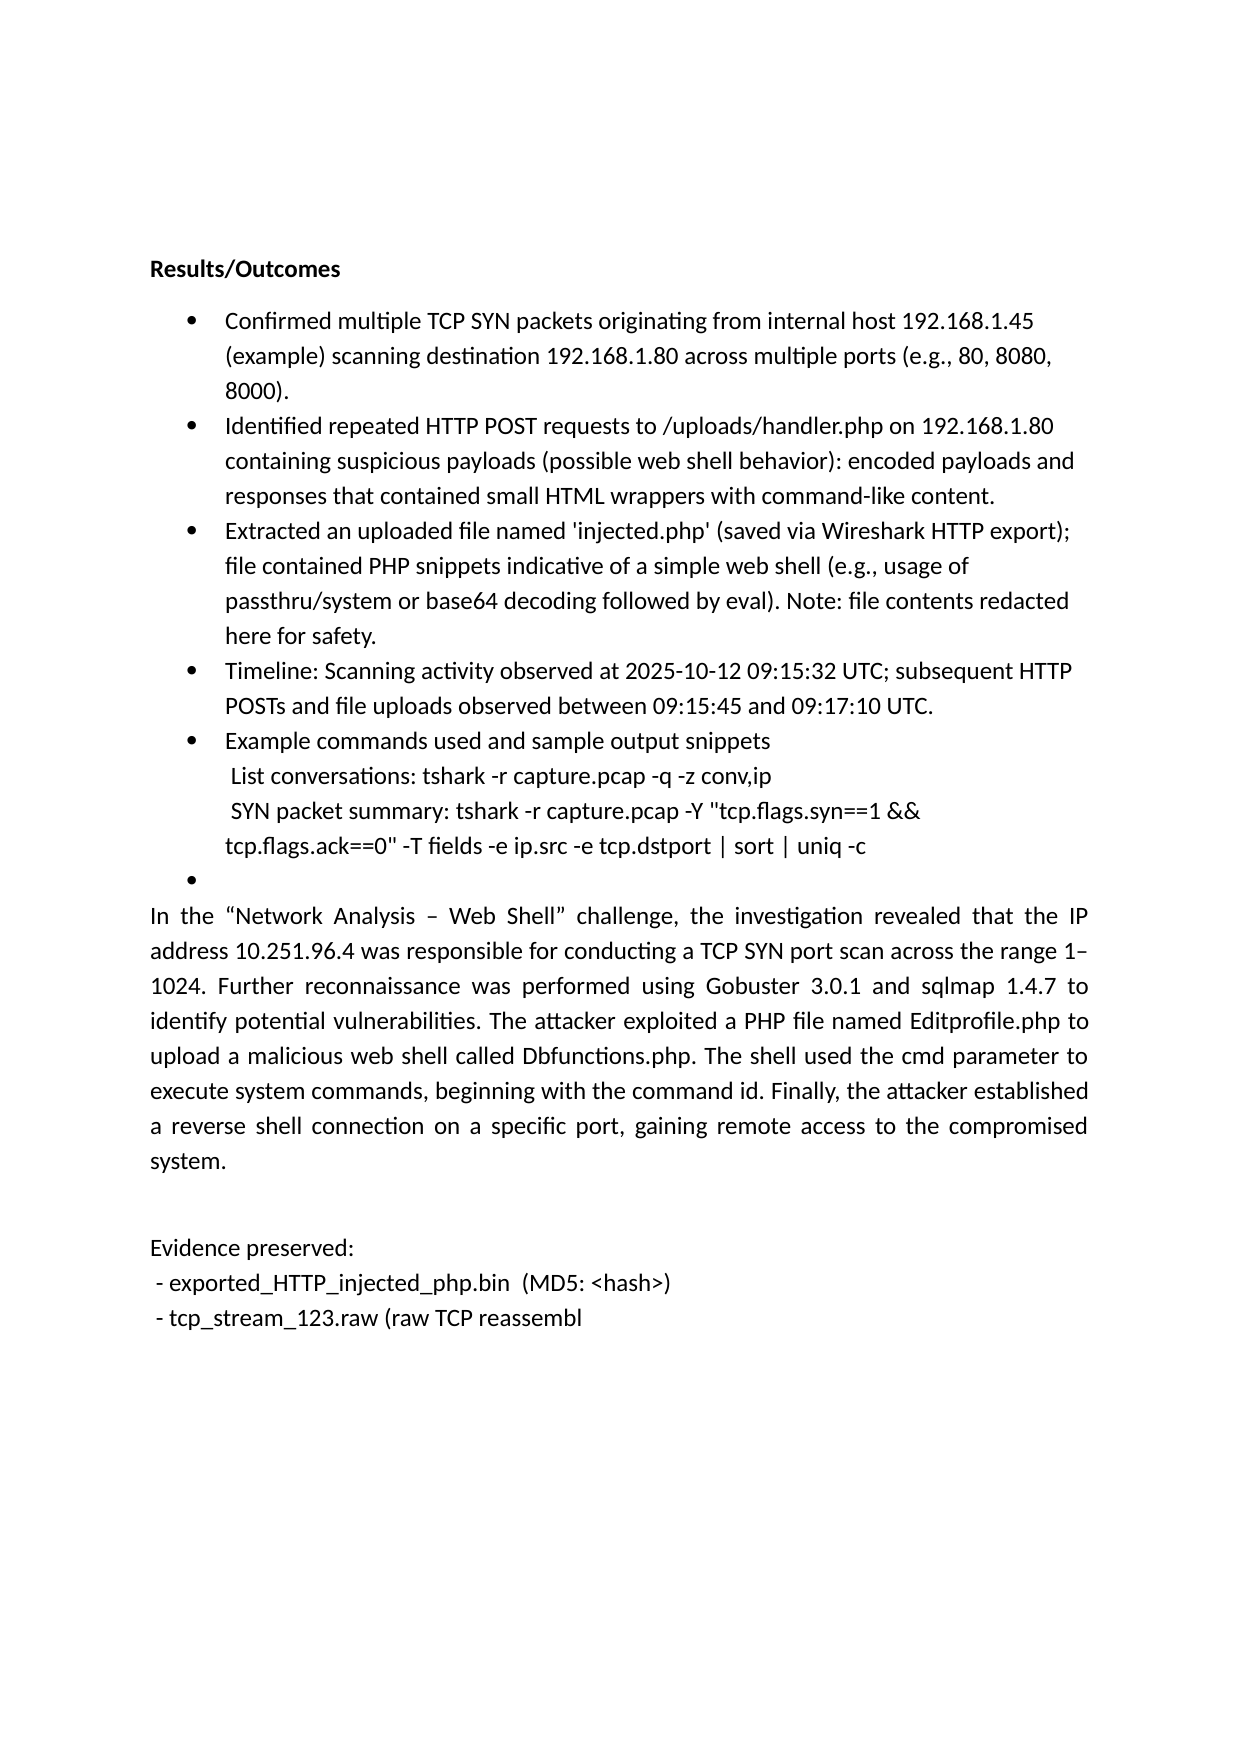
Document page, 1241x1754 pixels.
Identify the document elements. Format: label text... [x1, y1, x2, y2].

list Confirmed multiple TCP SYN packets originating from internal host 192.168.1.45 (example) scanning destination 192.168.1.80 across multiple ports (e.g., 80, 8080, 8000). [187, 305, 1090, 406]
text Evidence preserved: - exported_HTTP_injected_php.bin (MD5: <hash>) - tcp_stream_123.raw (raw TCP reassembly of suspicious session) [150, 1232, 1090, 1332]
list Example commands used and sample output snippets List conversations: tshark -r capture.pcap -q -z conv,ip SYN packet summary: tshark -r capture.pcap -Y "tcp.flags.syn==1 && tcp.flags.ack==0" -T fields -e ip.src -e tcp.dstport | sort | uniq -c [187, 725, 1090, 861]
list Extracted an uploaded file named 'injected.php' (saved via Wireshark HTTP export); file contained PHP snippets indicative of a simple web shell (e.g., usage of passthru/system or base64 decoding followed by eval). Note: file contents redacted here for safety. [187, 515, 1090, 651]
list Identified repeated HTTP POST requests to /uploads/handler.php on 192.168.1.80 containing suspicious payloads (possible web shell behavior): encoded payloads and responses that contained small HTML wrappers with command-like content. [187, 410, 1090, 511]
list Timeline: Scanning activity observed at 2025-10-12 09:15:32 UTC; subsequent HTTP POSTs and file uploads observed between 09:15:45 and 09:17:10 UTC. [187, 655, 1090, 721]
list In the “Network Analysis – Web Shell” challenge, the investigation revealed that the IP address 10.251.96.4 was responsible for conducting a TCP SYN port scan across the range 1–1024. Further reconnaissance was performed using Gobuster 3.0.1 and sqlmap 1.4.7 to identify potential vulnerabilities. The attacker exploited a PHP file named Editprofile.php to upload a malicious web shell called Dbfunctions.php. The shell used the cmd parameter to execute system commands, beginning with the command id. Finally, the attacker established a reverse shell connection on a specific port, gaining remote access to the compromised system. [150, 900, 1090, 1176]
text Results/Outcomes [150, 253, 1090, 284]
